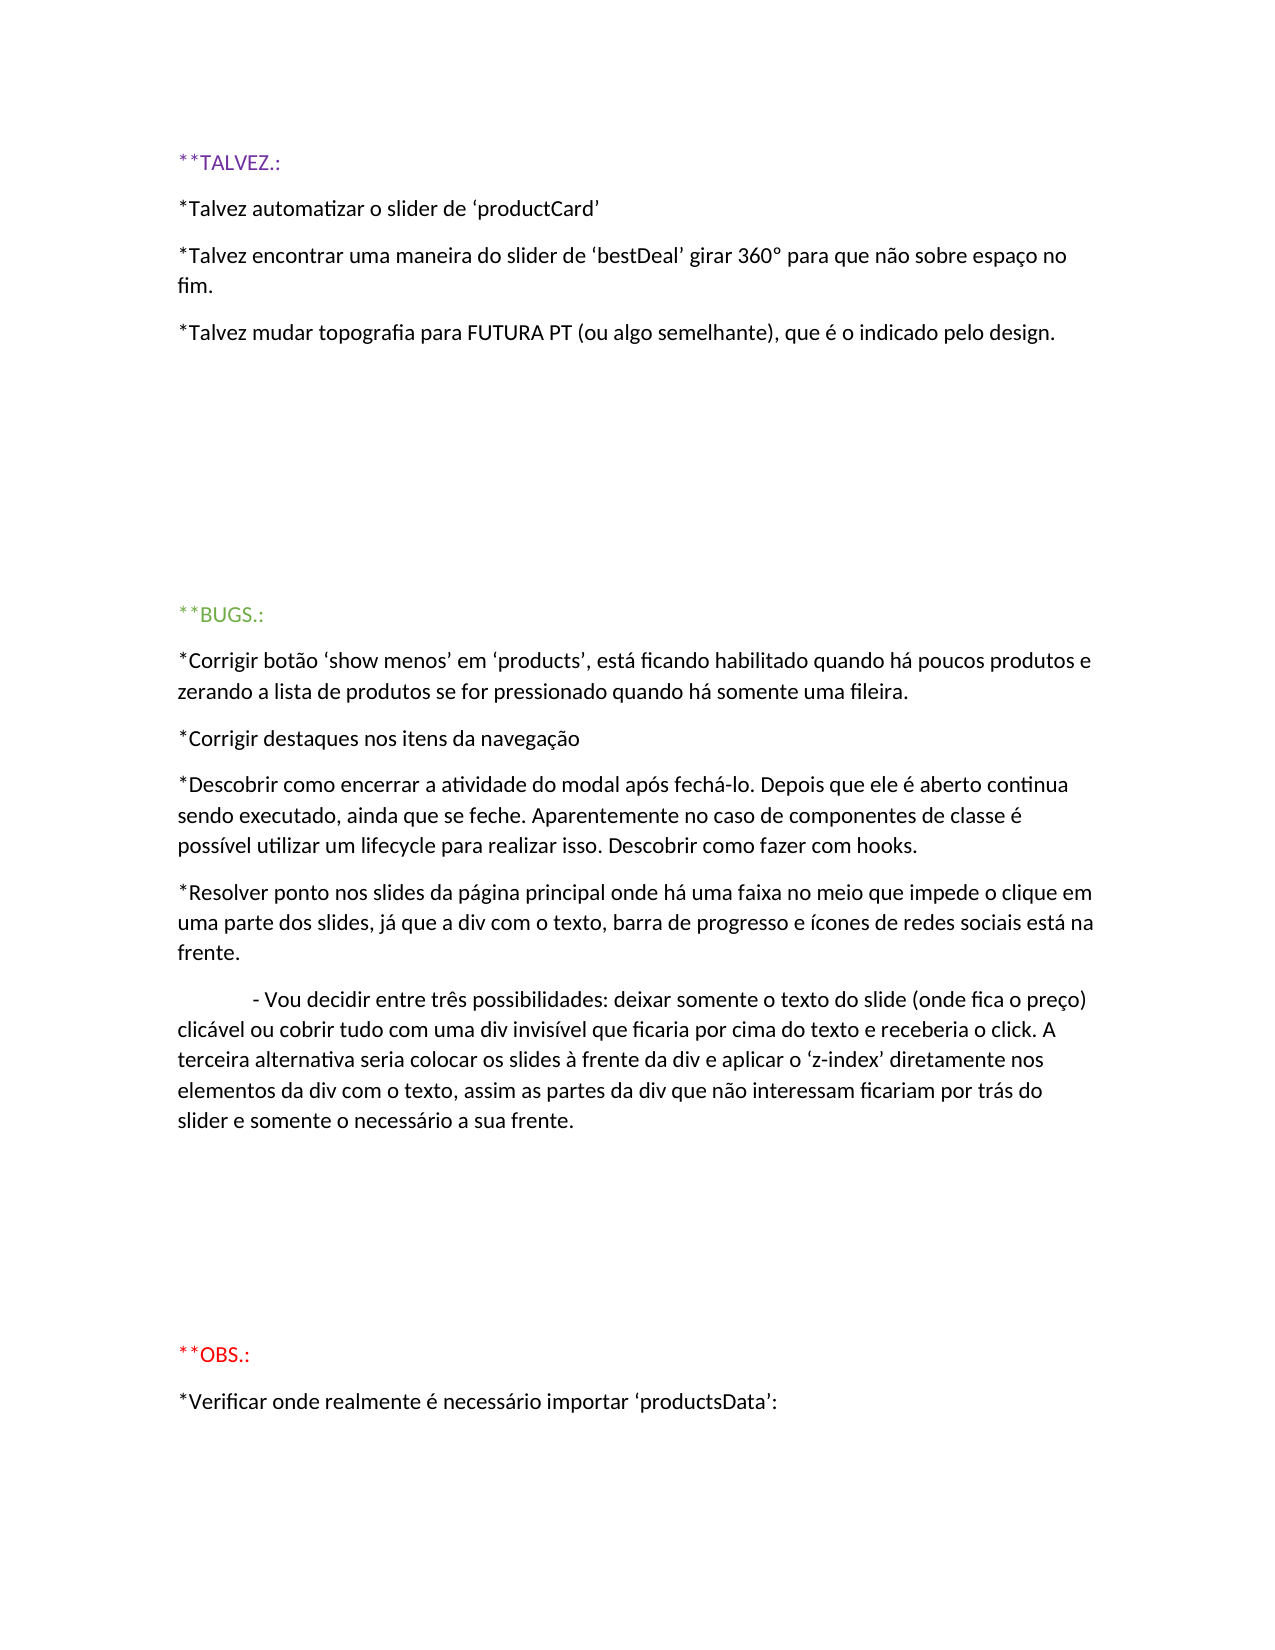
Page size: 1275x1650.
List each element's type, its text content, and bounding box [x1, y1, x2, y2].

text *Corrigir destaques nos itens da navegação [177, 724, 1098, 752]
text *Talvez encontrar uma maneira do slider de ‘bestDeal’ girar 360º para que não sobre espaço no fim. [177, 241, 1098, 299]
text *Talvez automatizar o slider de ‘productCard’ [177, 194, 1098, 222]
text **BUGS.: [177, 600, 1098, 628]
text - Vou decidir entre três possibilidades: deixar somente o texto do slide (onde fica o preço) clicável ou cobrir tudo com uma div invisível que ficaria por cima do texto e receberia o click. A terceira alternativa seria colocar os slides à frente da div e aplicar o ‘z-index’ diretamente nos elementos da div com o texto, assim as partes da div que não interessam ficariam por trás do slider e somente o necessário a sua frente. [177, 985, 1098, 1134]
text *Verificar onde realmente é necessário importar ‘productsData’: [177, 1387, 1098, 1415]
text *Resolver ponto nos slides da página principal onde há uma faixa no meio que impede o clique em uma parte dos slides, já que a div com o texto, barra de progresso e ícones de redes sociais está na frente. [177, 878, 1098, 966]
text *Talvez mudar topografia para FUTURA PT (ou algo semelhante), que é o indicado pelo design. [177, 318, 1098, 346]
text *Descobrir como encerrar a atividade do modal após fechá-lo. Depois que ele é aberto continua sendo executado, ainda que se feche. Aparentemente no caso de componentes de classe é possível utilizar um lifecycle para realizar isso. Descobrir como fazer com hooks. [177, 771, 1098, 859]
text **TALVEZ.: [177, 148, 1098, 176]
text **OBS.: [177, 1340, 1098, 1368]
text *Corrigir botão ‘show menos’ em ‘products’, está ficando habilitado quando há poucos produtos e zerando a lista de produtos se for pressionado quando há somente uma fileira. [177, 647, 1098, 705]
